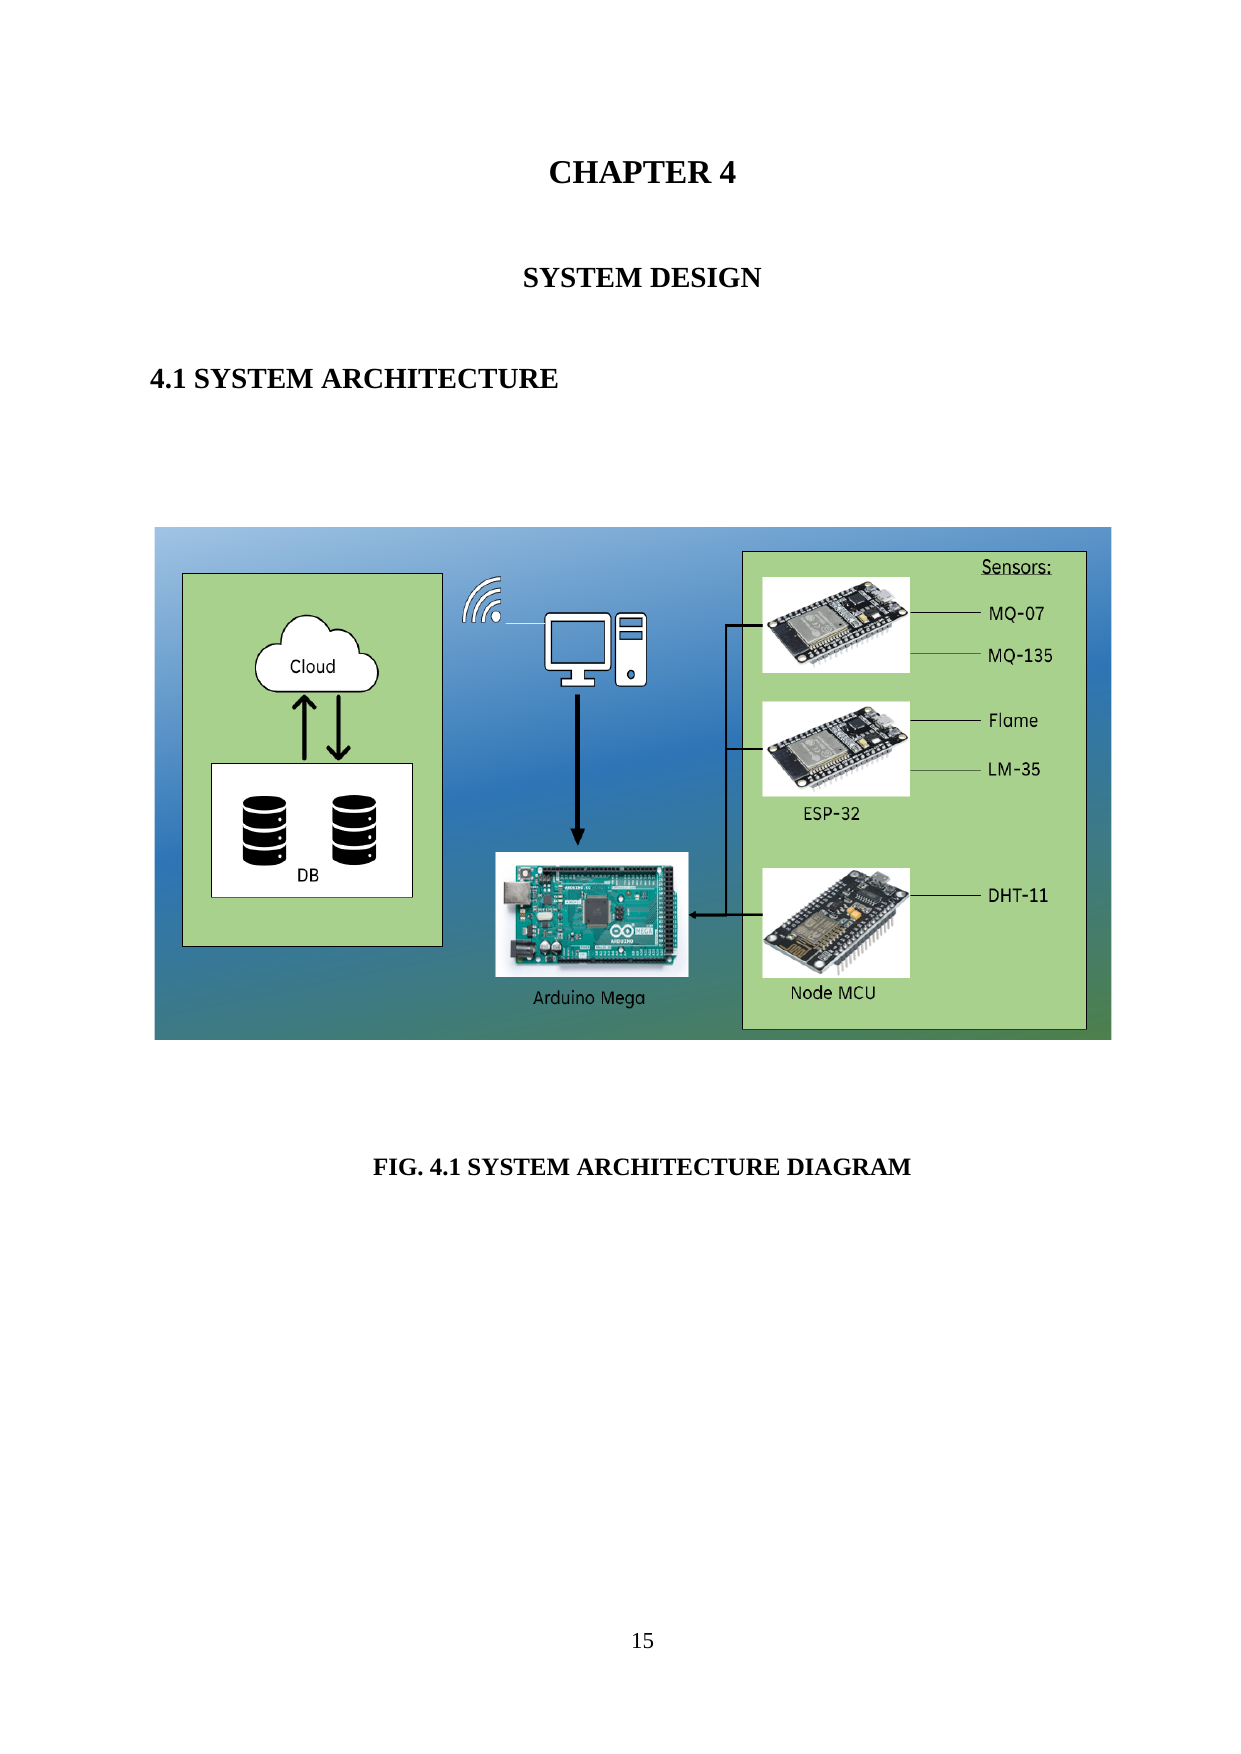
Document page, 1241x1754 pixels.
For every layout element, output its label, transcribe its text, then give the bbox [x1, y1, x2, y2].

text CHAPTER 4 [150, 153, 1134, 191]
text SYSTEM DESIGN [150, 261, 1134, 294]
text FIG. 4.1 SYSTEM ARCHITECTURE DIAGRAM [150, 1152, 1134, 1181]
text 4.1 SYSTEM ARCHITECTURE [150, 361, 1134, 395]
picture [154, 527, 1112, 1040]
